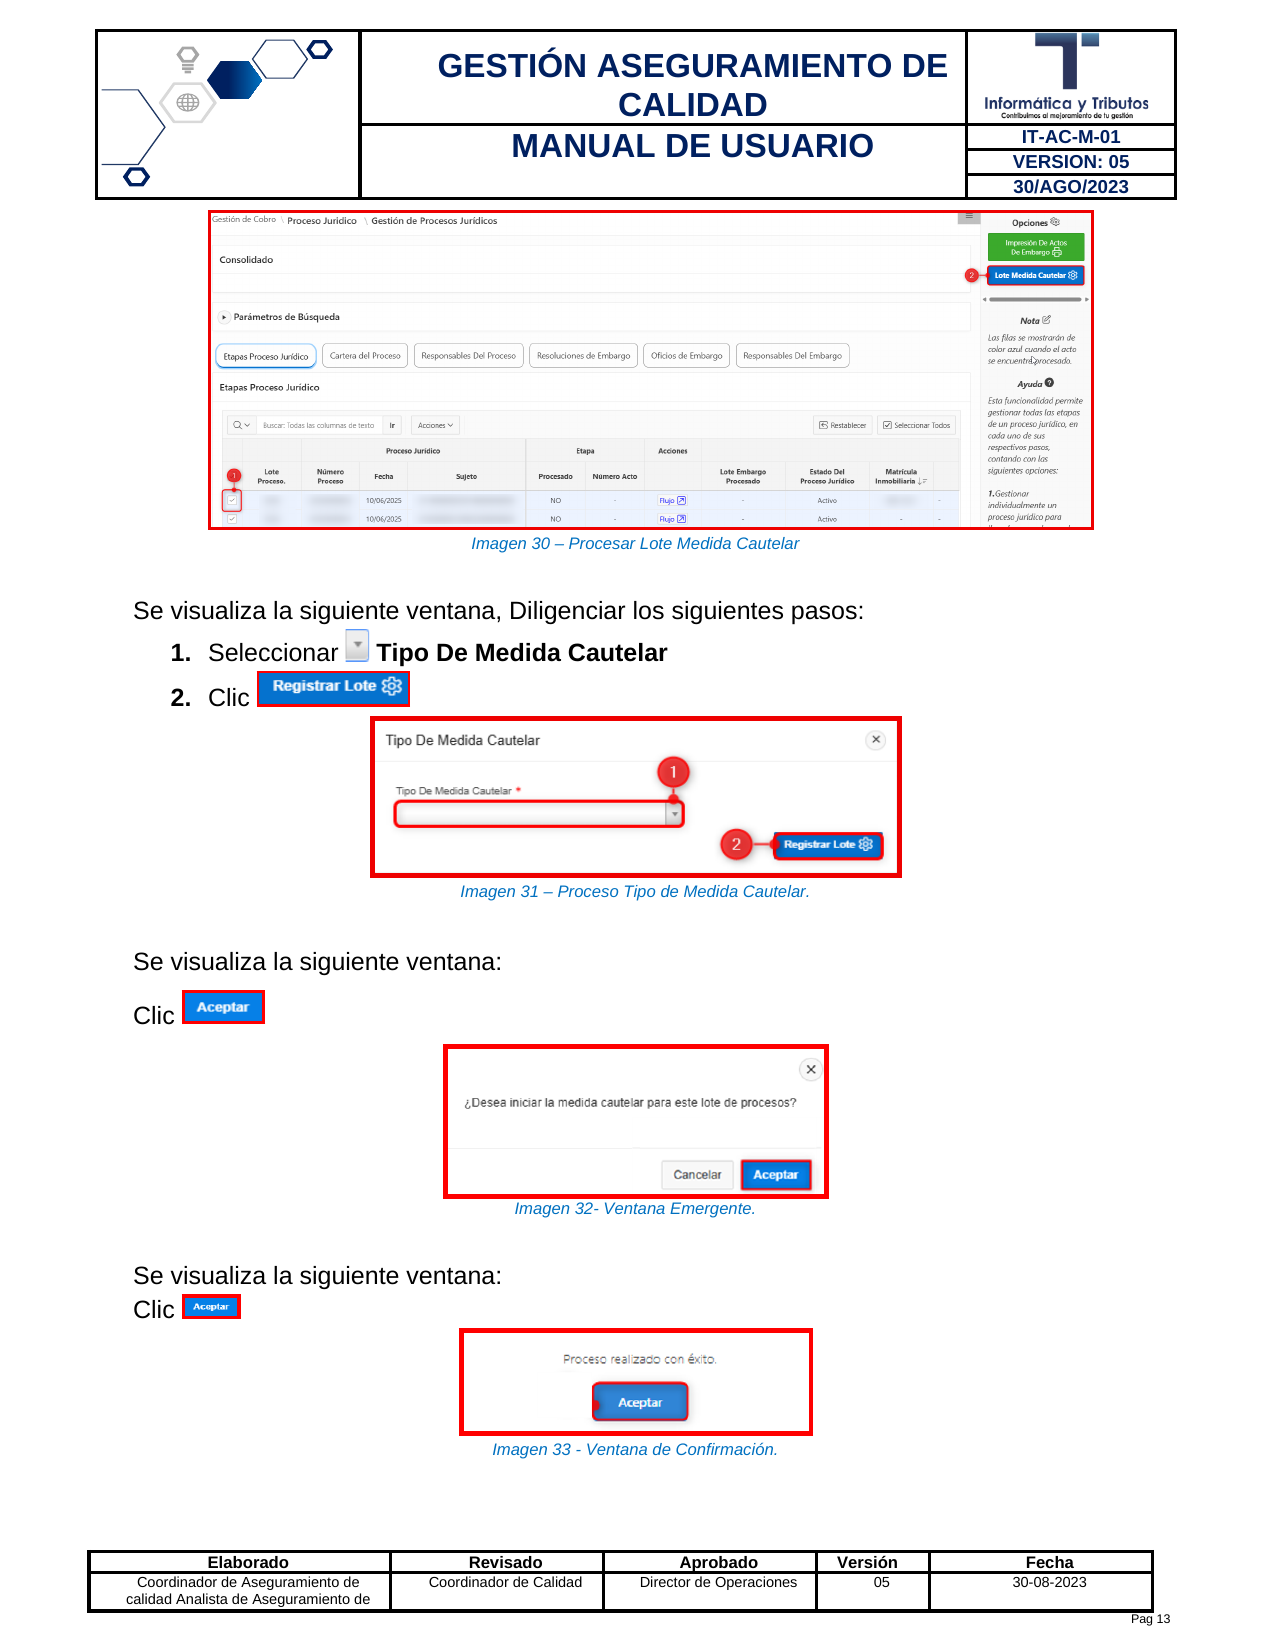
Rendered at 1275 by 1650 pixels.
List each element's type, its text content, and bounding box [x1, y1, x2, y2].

picture [185, 993, 262, 1021]
text Clic [133, 990, 1139, 1030]
picture [185, 1298, 237, 1316]
text Imagen 30 – Procesar Lote Medida Cautelar [133, 534, 1139, 553]
picture [984, 32, 1149, 120]
text Se visualiza la siguiente ventana, Diligenciar los siguientes pasos: [133, 596, 1139, 625]
text Se visualiza la siguiente ventana: [133, 947, 1139, 976]
text Se visualiza la siguiente ventana: [133, 1261, 1139, 1290]
text Imagen 33 - Ventana de Confirmación. [133, 1440, 1139, 1459]
picture [259, 673, 408, 704]
list Clic [170, 671, 1139, 712]
text Clic [133, 1294, 1139, 1324]
picture [464, 1333, 809, 1431]
text Imagen 32- Ventana Emergente. [133, 1199, 1139, 1218]
picture [448, 1049, 824, 1194]
picture [211, 213, 1091, 527]
picture [375, 721, 897, 873]
text Imagen 31 – Proceso Tipo de Medida Cautelar. [133, 882, 1139, 901]
list Seleccionar Tipo De Medida Cautelar [170, 629, 1139, 667]
picture [345, 629, 370, 662]
